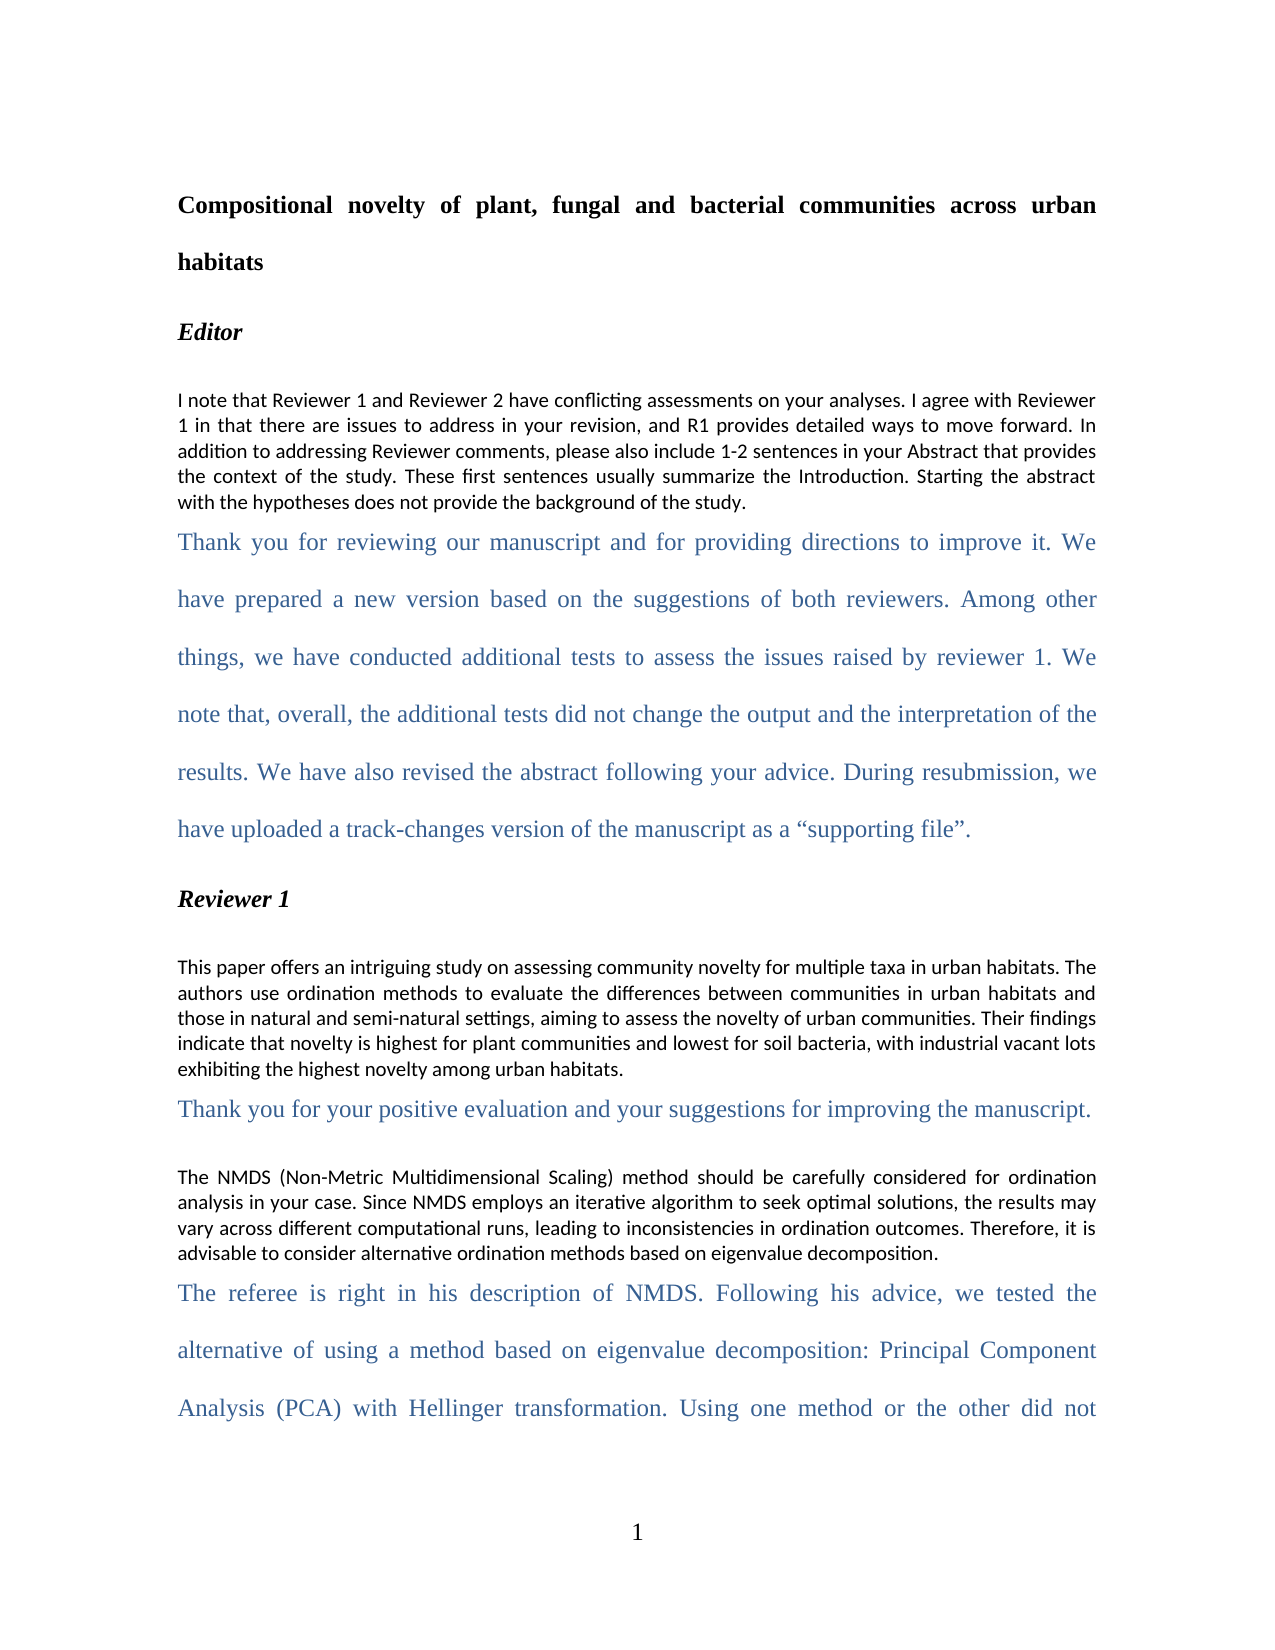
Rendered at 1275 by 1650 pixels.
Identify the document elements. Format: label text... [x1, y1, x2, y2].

text I note that Reviewer 1 and Reviewer 2 have conflicting assessments on your analyses. I agree with Reviewer 1 in that there are issues to address in your revision, and R1 provides detailed ways to move forward. In addition to addressing Reviewer comments, please also include 1-2 sentences in your Abstract that provides the context of the study. These first sentences usually summarize the Introduction. Starting the abstract with the hypotheses does not provide the background of the study. [177, 387, 1098, 514]
text Thank you for reviewing our manuscript and for providing directions to improve it. We have prepared a new version based on the suggestions of both reviewers. Among other things, we have conducted additional tests to assess the issues raised by reviewer 1. We note that, overall, the additional tests did not change the output and the interpretation of the results. We have also revised the abstract following your advice. During resubmission, we have uploaded a track-changes version of the manuscript as a “supporting file”. [177, 527, 1098, 843]
text Compositional novelty of plant, fungal and bacterial communities across urban habitats [177, 190, 1098, 276]
subtitle Editor [177, 317, 1098, 346]
subtitle Reviewer 1 [177, 884, 1098, 913]
text Thank you for your positive evaluation and your suggestions for improving the manuscript. [177, 1094, 1098, 1123]
text This paper offers an intriguing study on assessing community novelty for multiple taxa in urban habitats. The authors use ordination methods to evaluate the differences between communities in urban habitats and those in natural and semi-natural settings, aiming to assess the novelty of urban communities. Their findings indicate that novelty is highest for plant communities and lowest for soil bacteria, with industrial vacant lots exhibiting the highest novelty among urban habitats. [177, 954, 1098, 1081]
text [177, 1278, 1098, 1422]
text The NMDS (Non-Metric Multidimensional Scaling) method should be carefully considered for ordination analysis in your case. Since NMDS employs an iterative algorithm to seek optimal solutions, the results may vary across different computational runs, leading to inconsistencies in ordination outcomes. Therefore, it is advisable to consider alternative ordination methods based on eigenvalue decomposition. [177, 1164, 1098, 1266]
